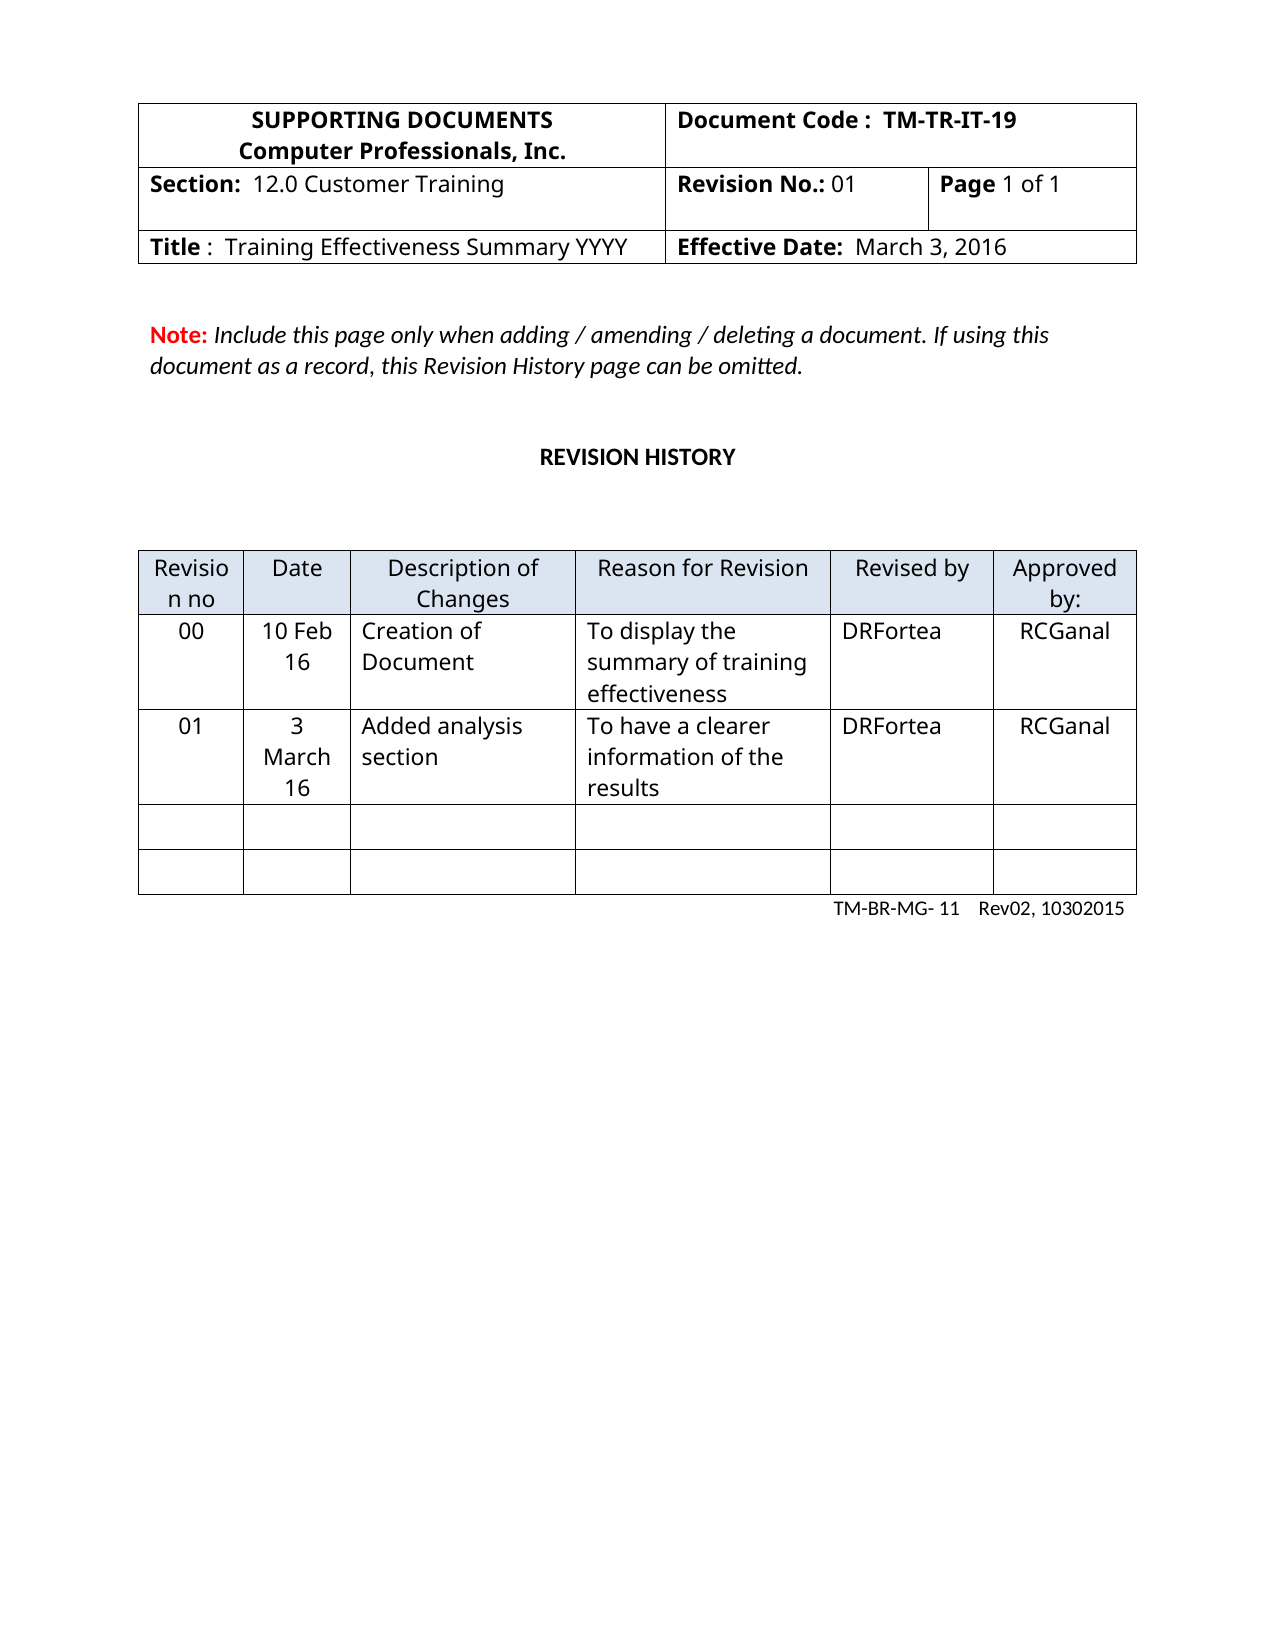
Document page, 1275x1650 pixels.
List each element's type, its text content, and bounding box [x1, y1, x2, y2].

table_cell 01 [139, 710, 243, 803]
table_cell DRFortea [831, 615, 993, 709]
table_cell [351, 850, 575, 894]
table_cell Creation of Document [351, 615, 575, 709]
table_cell [994, 805, 1136, 849]
table_cell RCGanal [994, 615, 1136, 709]
text TM-BR-MG- 11 Rev02, 10302015 [150, 895, 1125, 921]
table_cell Added analysis section [351, 710, 575, 803]
table_cell [244, 850, 350, 894]
table_cell [576, 850, 830, 894]
table_cell 00 [139, 615, 243, 709]
table_cell [831, 850, 993, 894]
table_cell [831, 805, 993, 849]
table_header Date [244, 551, 350, 614]
table_cell [244, 805, 350, 849]
table_header Revision no [139, 551, 243, 614]
table_cell [576, 805, 830, 849]
table_cell [139, 850, 243, 894]
table_header Reason for Revision [576, 551, 830, 614]
text REVISION HISTORY [150, 442, 1125, 472]
table_cell DRFortea [831, 710, 993, 803]
table_cell RCGanal [994, 710, 1136, 803]
table_header Approved by: [994, 551, 1136, 614]
text Note: Include this page only when adding / amending / deleting a document. If using this document as a record, this Revision History page can be omitted. [150, 319, 1125, 381]
table_cell 10 Feb 16 [244, 615, 350, 709]
table_header Description of Changes [351, 551, 575, 614]
table_cell [351, 805, 575, 849]
table_cell [139, 805, 243, 849]
table_header Revised by [831, 551, 993, 614]
table_cell 3 March 16 [244, 710, 350, 803]
table_cell To have a clearer information of the results [576, 710, 830, 803]
table_cell [994, 850, 1136, 894]
table_cell To display the summary of training effectiveness [576, 615, 830, 709]
